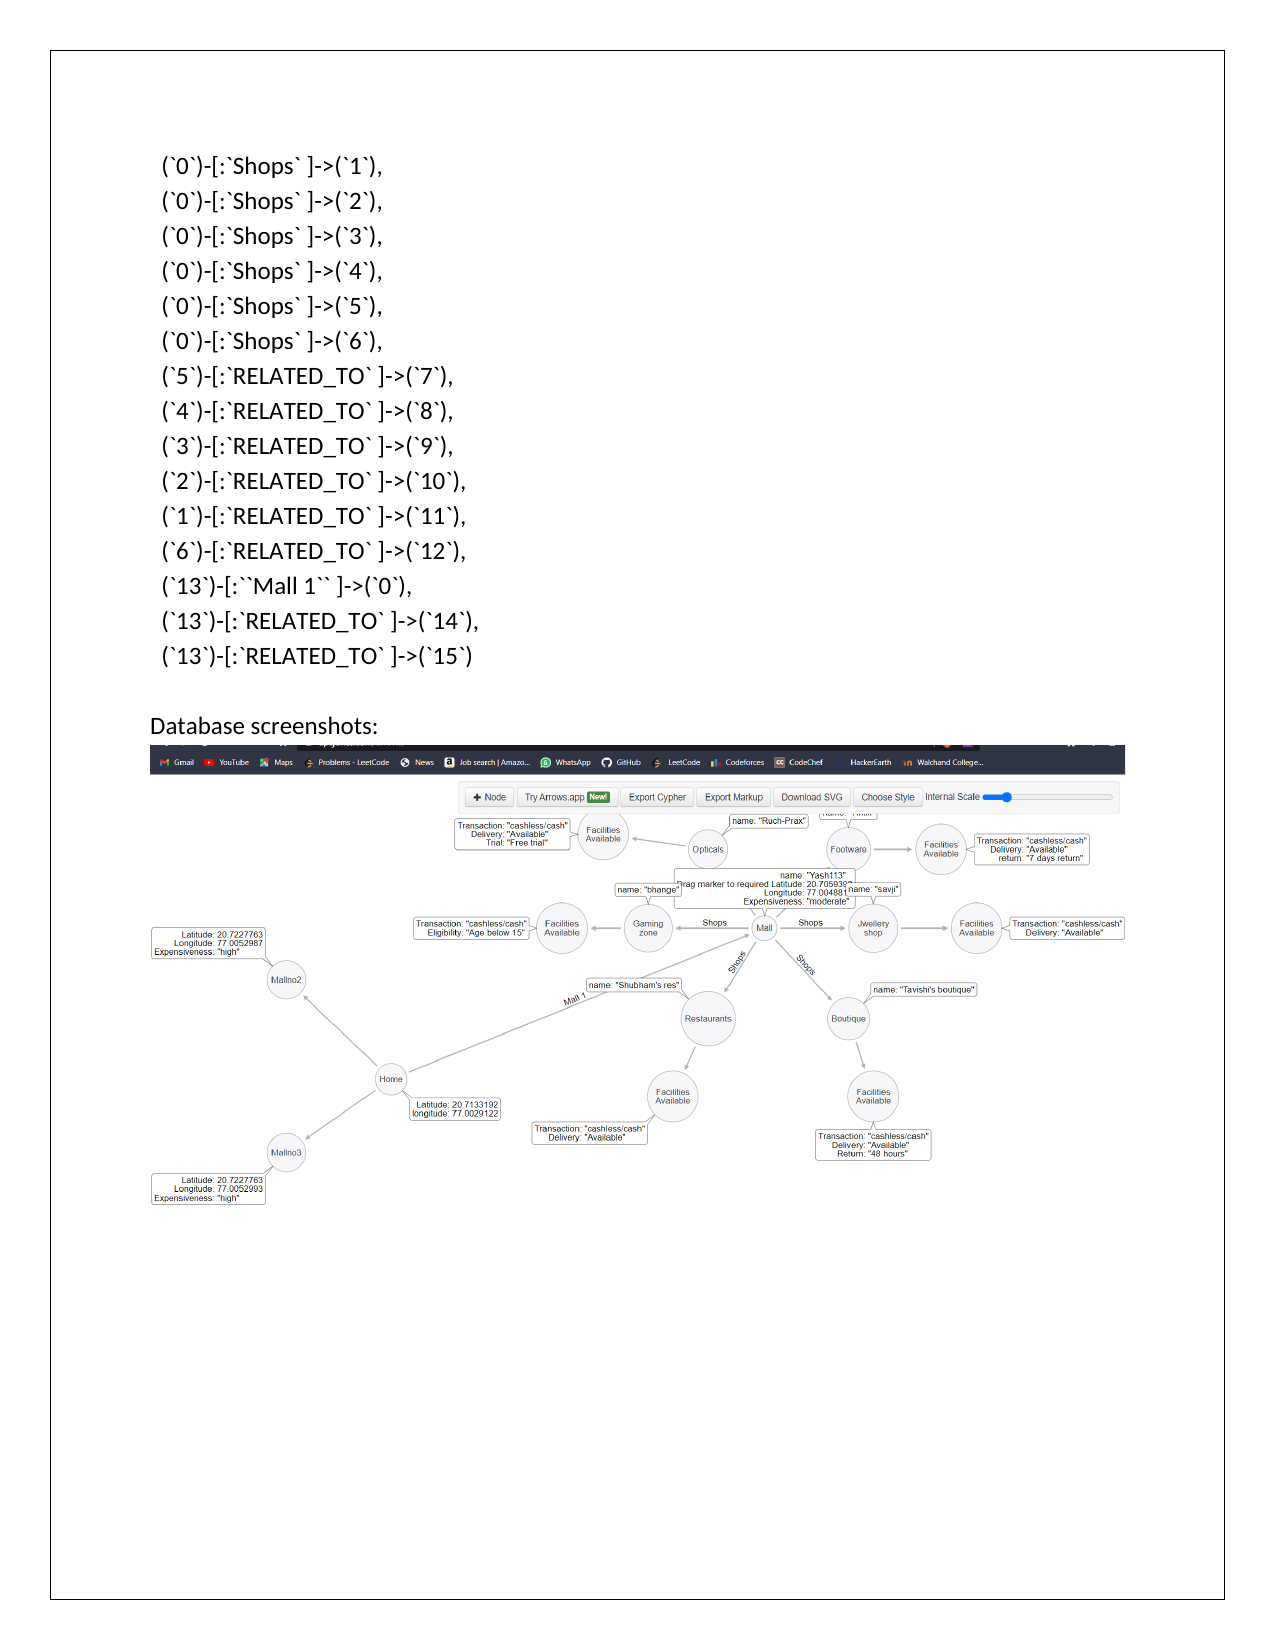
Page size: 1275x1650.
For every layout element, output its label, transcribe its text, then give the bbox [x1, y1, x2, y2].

text (`0`)-[:`Shops` ]->(`6`), [150, 325, 1125, 356]
text (`2`)-[:`RELATED_TO` ]->(`10`), [150, 465, 1125, 496]
text (`13`)-[:``Mall 1`` ]->(`0`), [150, 570, 1125, 601]
text (`13`)-[:`RELATED_TO` ]->(`14`), [150, 605, 1125, 636]
text (`0`)-[:`Shops` ]->(`2`), [150, 185, 1125, 216]
text Database screenshots: [150, 710, 1125, 741]
text (`0`)-[:`Shops` ]->(`4`), [150, 255, 1125, 286]
text (`6`)-[:`RELATED_TO` ]->(`12`), [150, 535, 1125, 566]
picture [150, 745, 1125, 1218]
text (`0`)-[:`Shops` ]->(`5`), [150, 290, 1125, 321]
text (`0`)-[:`Shops` ]->(`1`), [150, 150, 1125, 181]
text (`1`)-[:`RELATED_TO` ]->(`11`), [150, 500, 1125, 531]
text (`4`)-[:`RELATED_TO` ]->(`8`), [150, 395, 1125, 426]
text (`0`)-[:`Shops` ]->(`3`), [150, 220, 1125, 251]
text (`3`)-[:`RELATED_TO` ]->(`9`), [150, 430, 1125, 461]
text (`5`)-[:`RELATED_TO` ]->(`7`), [150, 360, 1125, 391]
text (`13`)-[:`RELATED_TO` ]->(`15`) [150, 640, 1125, 671]
